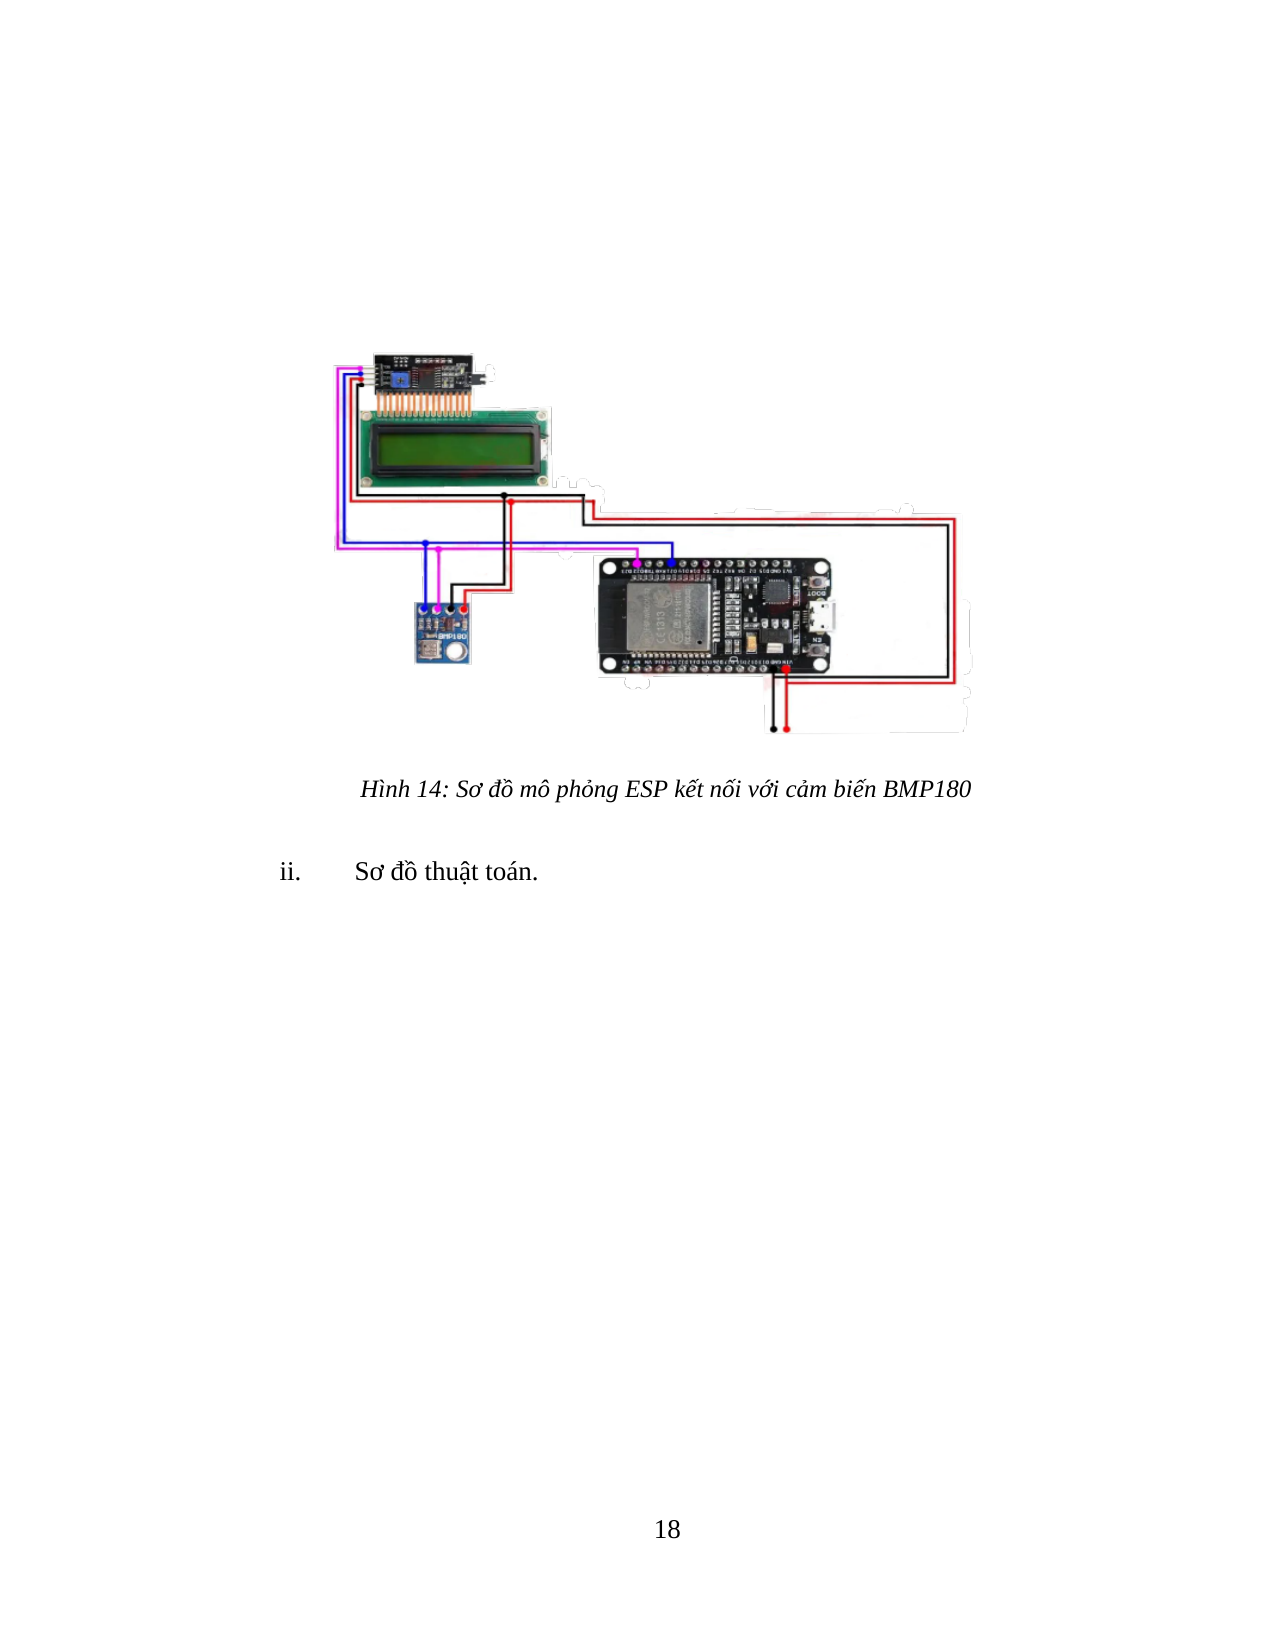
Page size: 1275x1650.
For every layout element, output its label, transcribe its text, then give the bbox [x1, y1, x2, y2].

list Sơ đồ thuật toán. [279, 855, 1157, 886]
picture [326, 118, 1008, 774]
